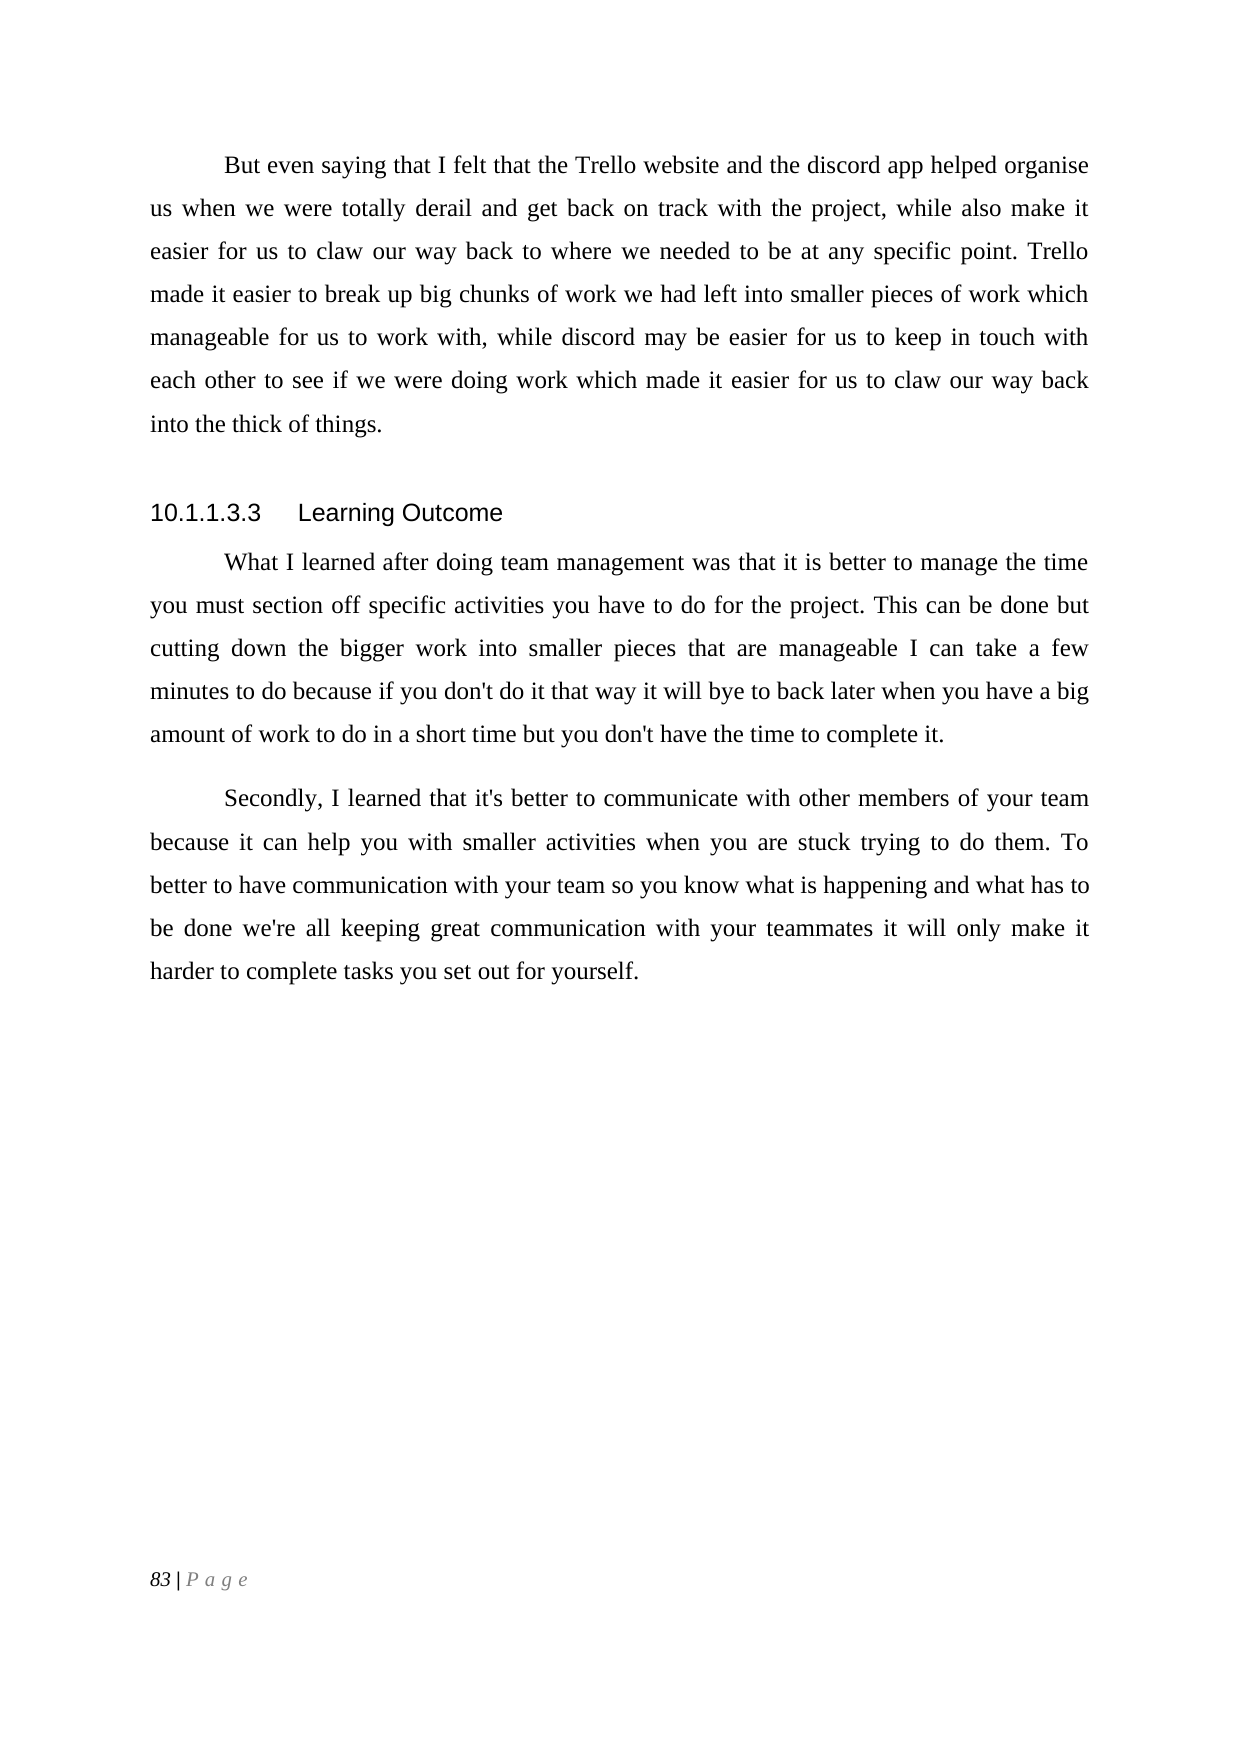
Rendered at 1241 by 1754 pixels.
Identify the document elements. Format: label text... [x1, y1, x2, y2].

text Secondly, I learned that it's better to communicate with other members of your team because it can help you with smaller activities when you are stuck trying to do them. To better to have communication with your team so you know what is happening and what has to be done we're all keeping great communication with your teammates it will only make it harder to complete tasks you set out for yourself. [150, 783, 1090, 985]
text What I learned after doing team management was that it is better to manage the time you must section off specific activities you have to do for the project. This can be done but cutting down the bigger work into smaller pieces that are manageable I can take a few minutes to do because if you don't do it that way it will bye to back later when you have a big amount of work to do in a short time but you don't have the time to complete it. [150, 547, 1090, 748]
text But even saying that I felt that the Trello website and the discord app helped organise us when we were totally derail and get back on track with the project, while also make it easier for us to claw our way back to where we needed to be at any specific point. Trello made it easier to break up big chunks of work we had left into smaller pieces of work which manageable for us to work with, while discord may be easier for us to keep in touch with each other to see if we were doing work which made it easier for us to claw our way back into the thick of things. [150, 150, 1090, 437]
subtitle Learning Outcome [150, 498, 1090, 526]
